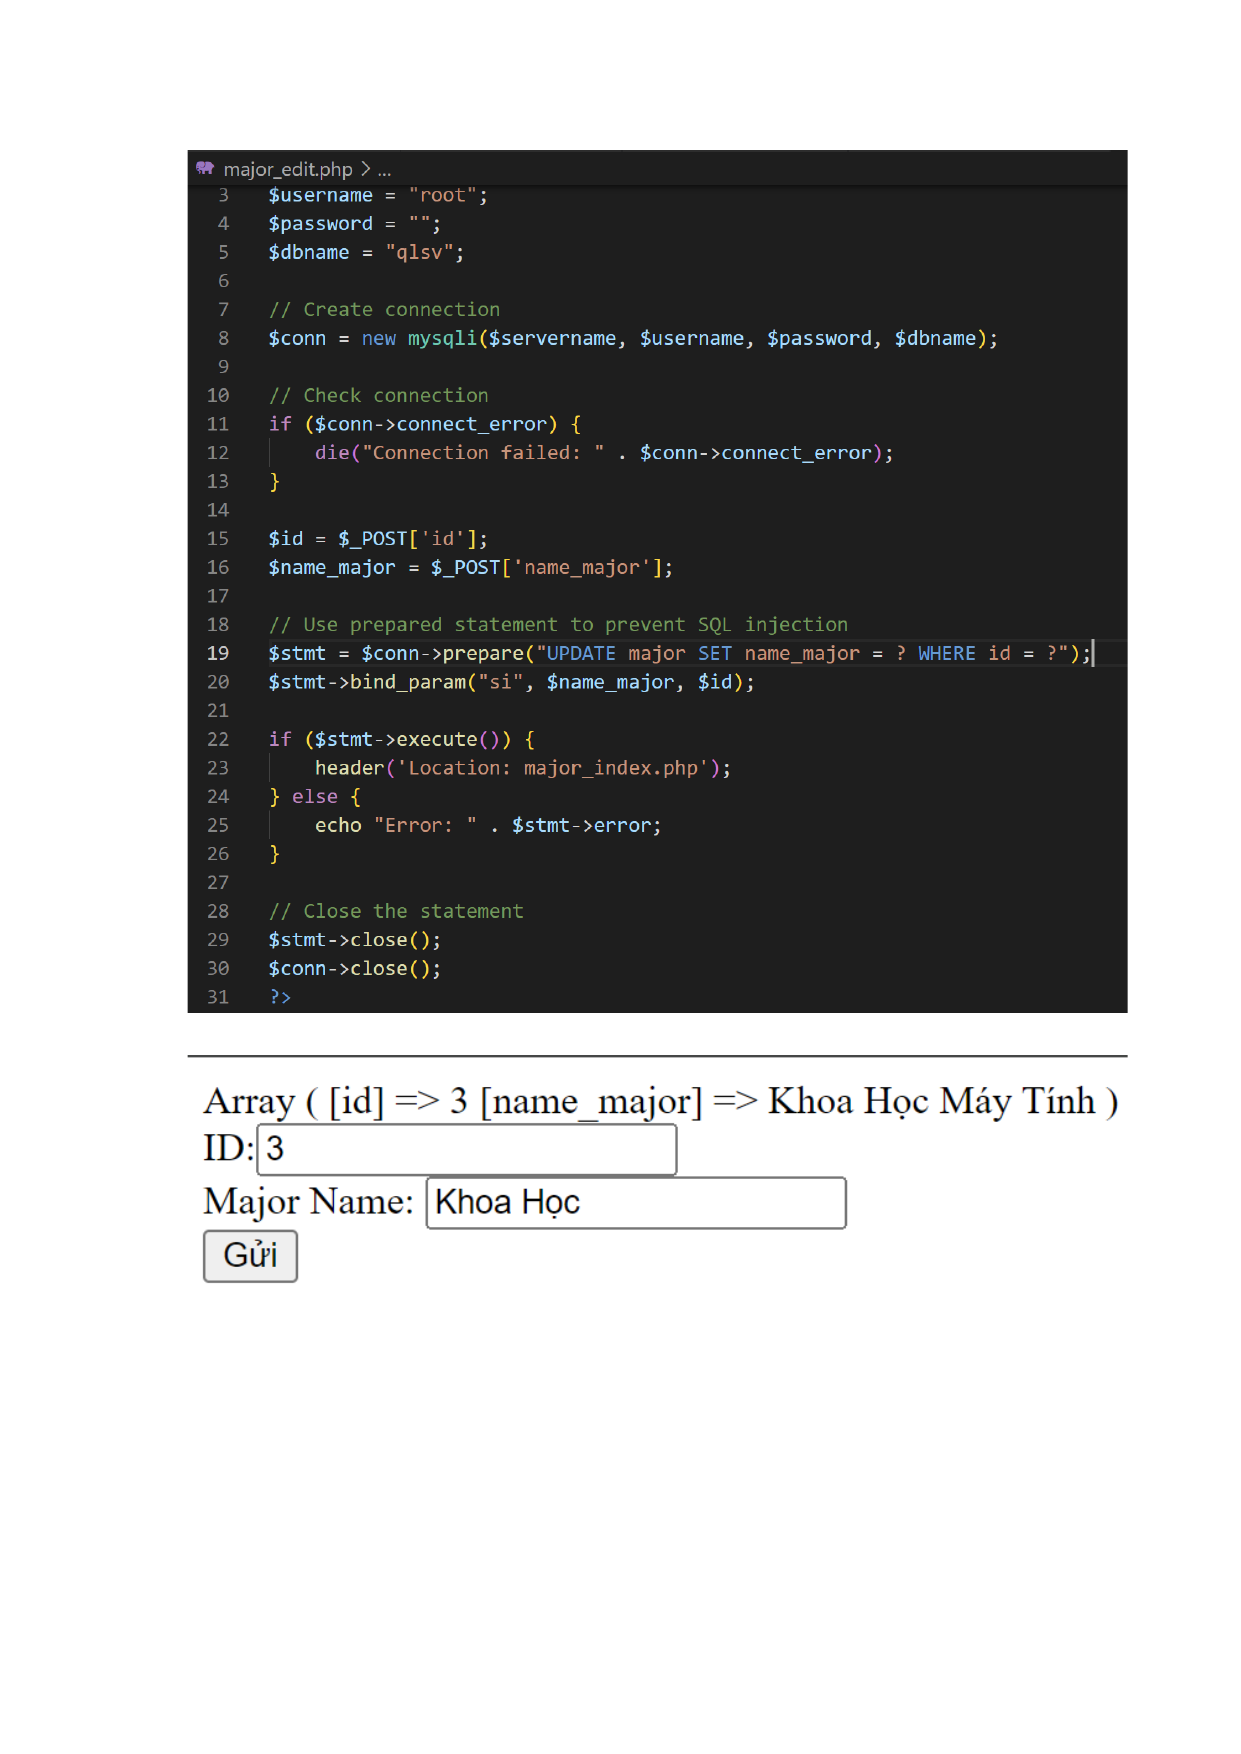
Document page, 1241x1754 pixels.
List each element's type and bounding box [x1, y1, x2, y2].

picture [187, 1055, 1128, 1293]
picture [187, 150, 1128, 1013]
